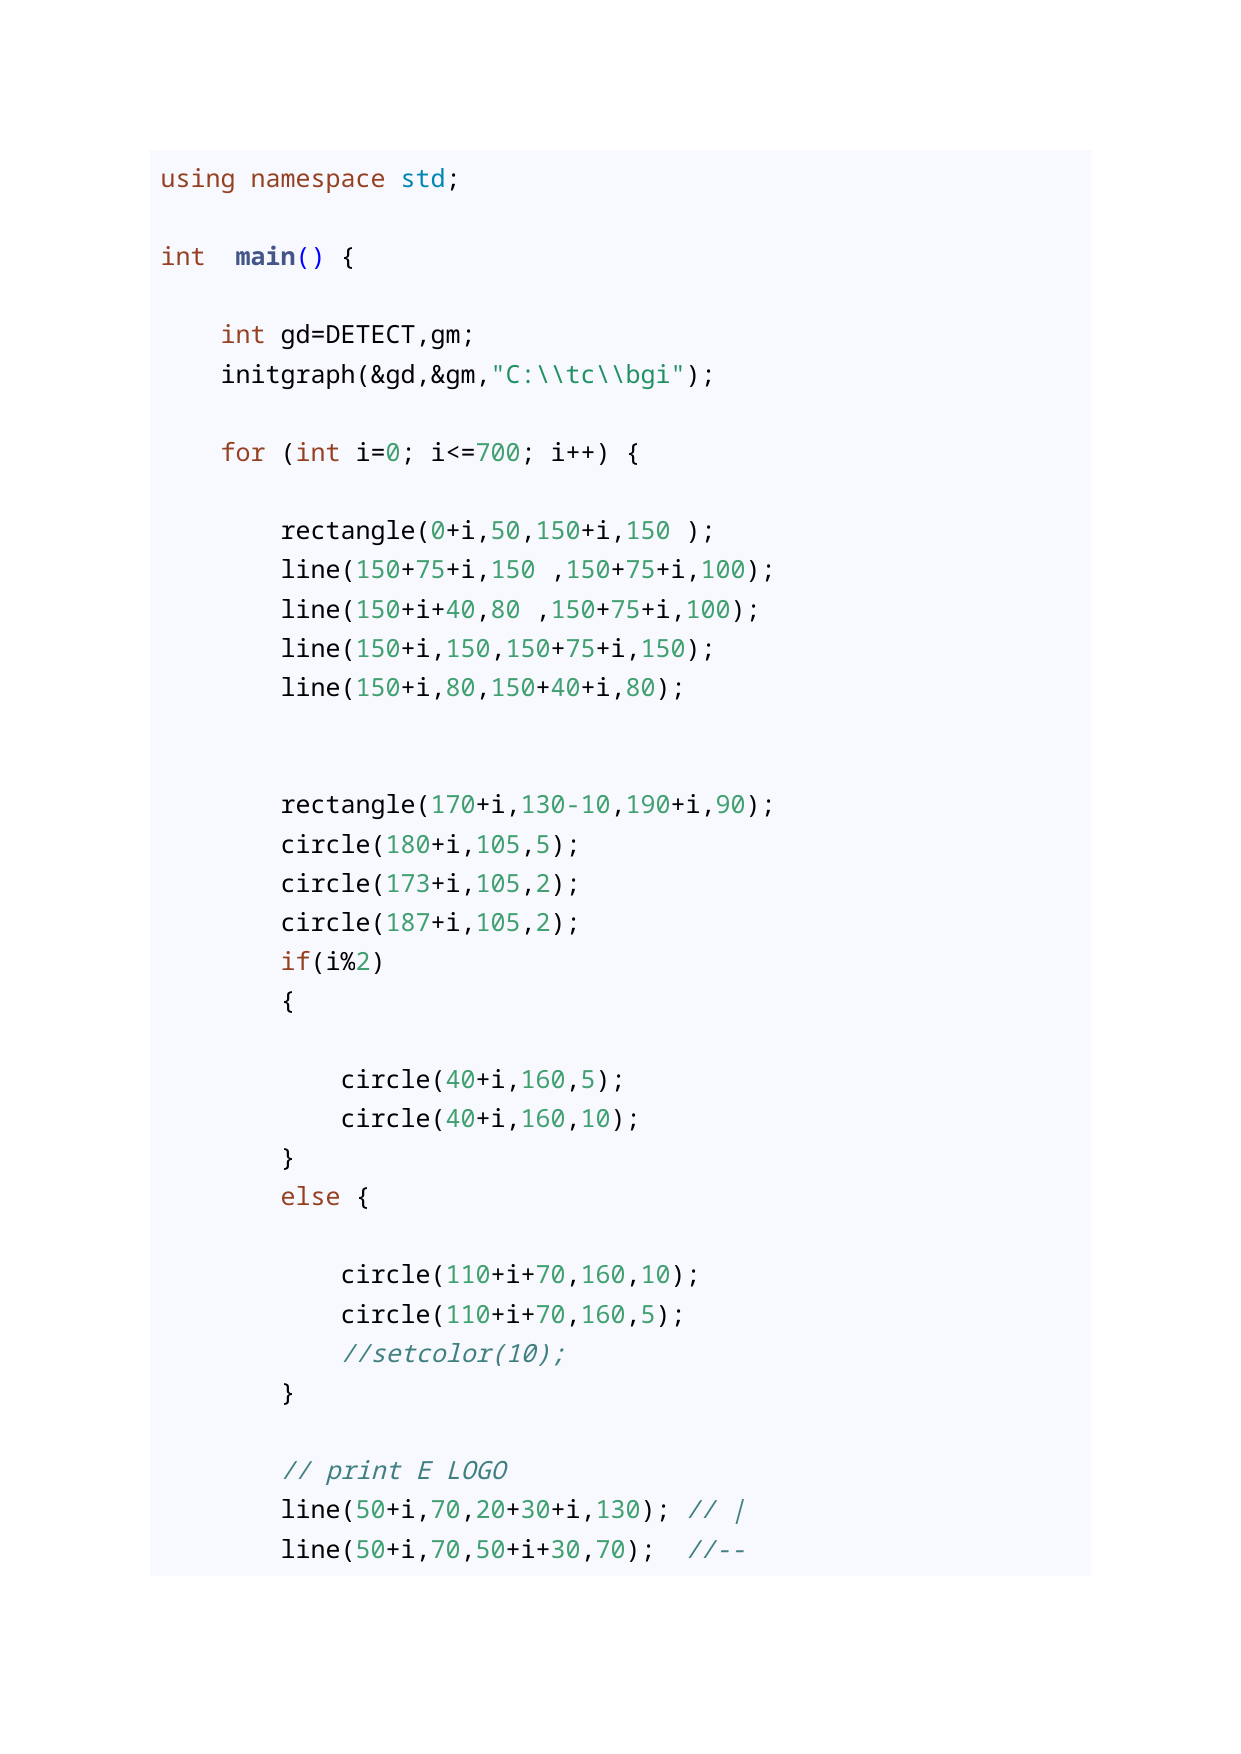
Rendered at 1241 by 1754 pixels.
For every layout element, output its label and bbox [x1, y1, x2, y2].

table_header [150, 150, 1091, 1576]
